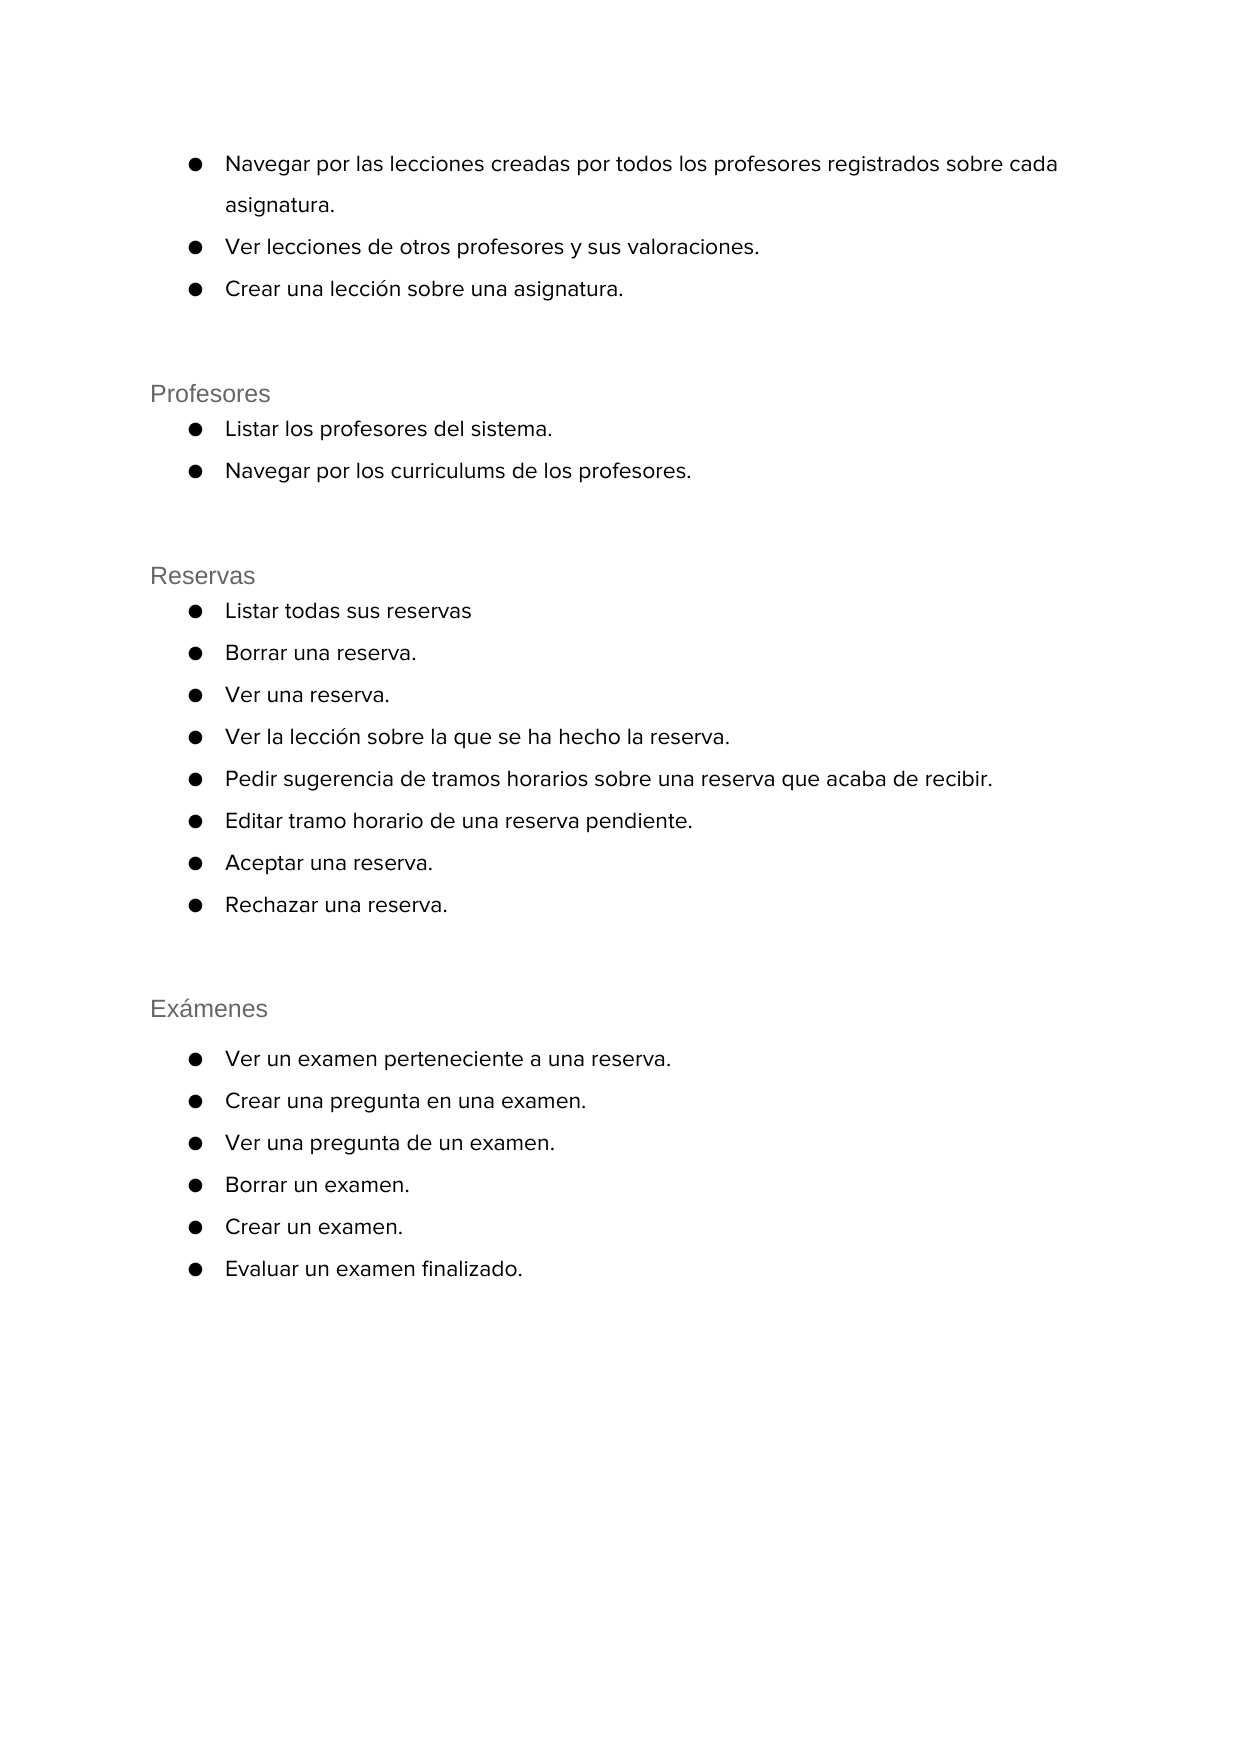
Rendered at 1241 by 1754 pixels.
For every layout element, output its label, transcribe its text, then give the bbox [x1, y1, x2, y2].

list Ver una reserva. [187, 682, 1090, 709]
list Rechazar una reserva. [187, 891, 1090, 919]
list Ver una pregunta de un examen. [187, 1129, 1090, 1157]
list Navegar por los curriculums de los profesores. [187, 458, 1090, 486]
list Pedir sugerencia de tramos horarios sobre una reserva que acaba de recibir. [187, 765, 1090, 793]
subtitle Profesores [150, 379, 1090, 407]
list Crear una lección sobre una asignatura. [187, 276, 1090, 303]
subtitle Reservas [150, 561, 1090, 589]
list Listar los profesores del sistema. [187, 416, 1090, 444]
list Crear un examen. [187, 1213, 1090, 1241]
list Aceptar una reserva. [187, 849, 1090, 877]
list Evaluar un examen finalizado. [187, 1255, 1090, 1283]
list Ver un examen perteneciente a una reserva. [187, 1046, 1090, 1073]
list Crear una pregunta en una examen. [187, 1087, 1090, 1115]
list Listar todas sus reservas [187, 598, 1090, 626]
list Navegar por las lecciones creadas por todos los profesores registrados sobre cada asignatura. [187, 150, 1090, 220]
list Borrar un examen. [187, 1171, 1090, 1199]
list Borrar una reserva. [187, 640, 1090, 668]
subtitle Exámenes [150, 994, 1090, 1023]
list Editar tramo horario de una reserva pendiente. [187, 807, 1090, 835]
list Ver lecciones de otros profesores y sus valoraciones. [187, 234, 1090, 262]
list Ver la lección sobre la que se ha hecho la reserva. [187, 723, 1090, 751]
